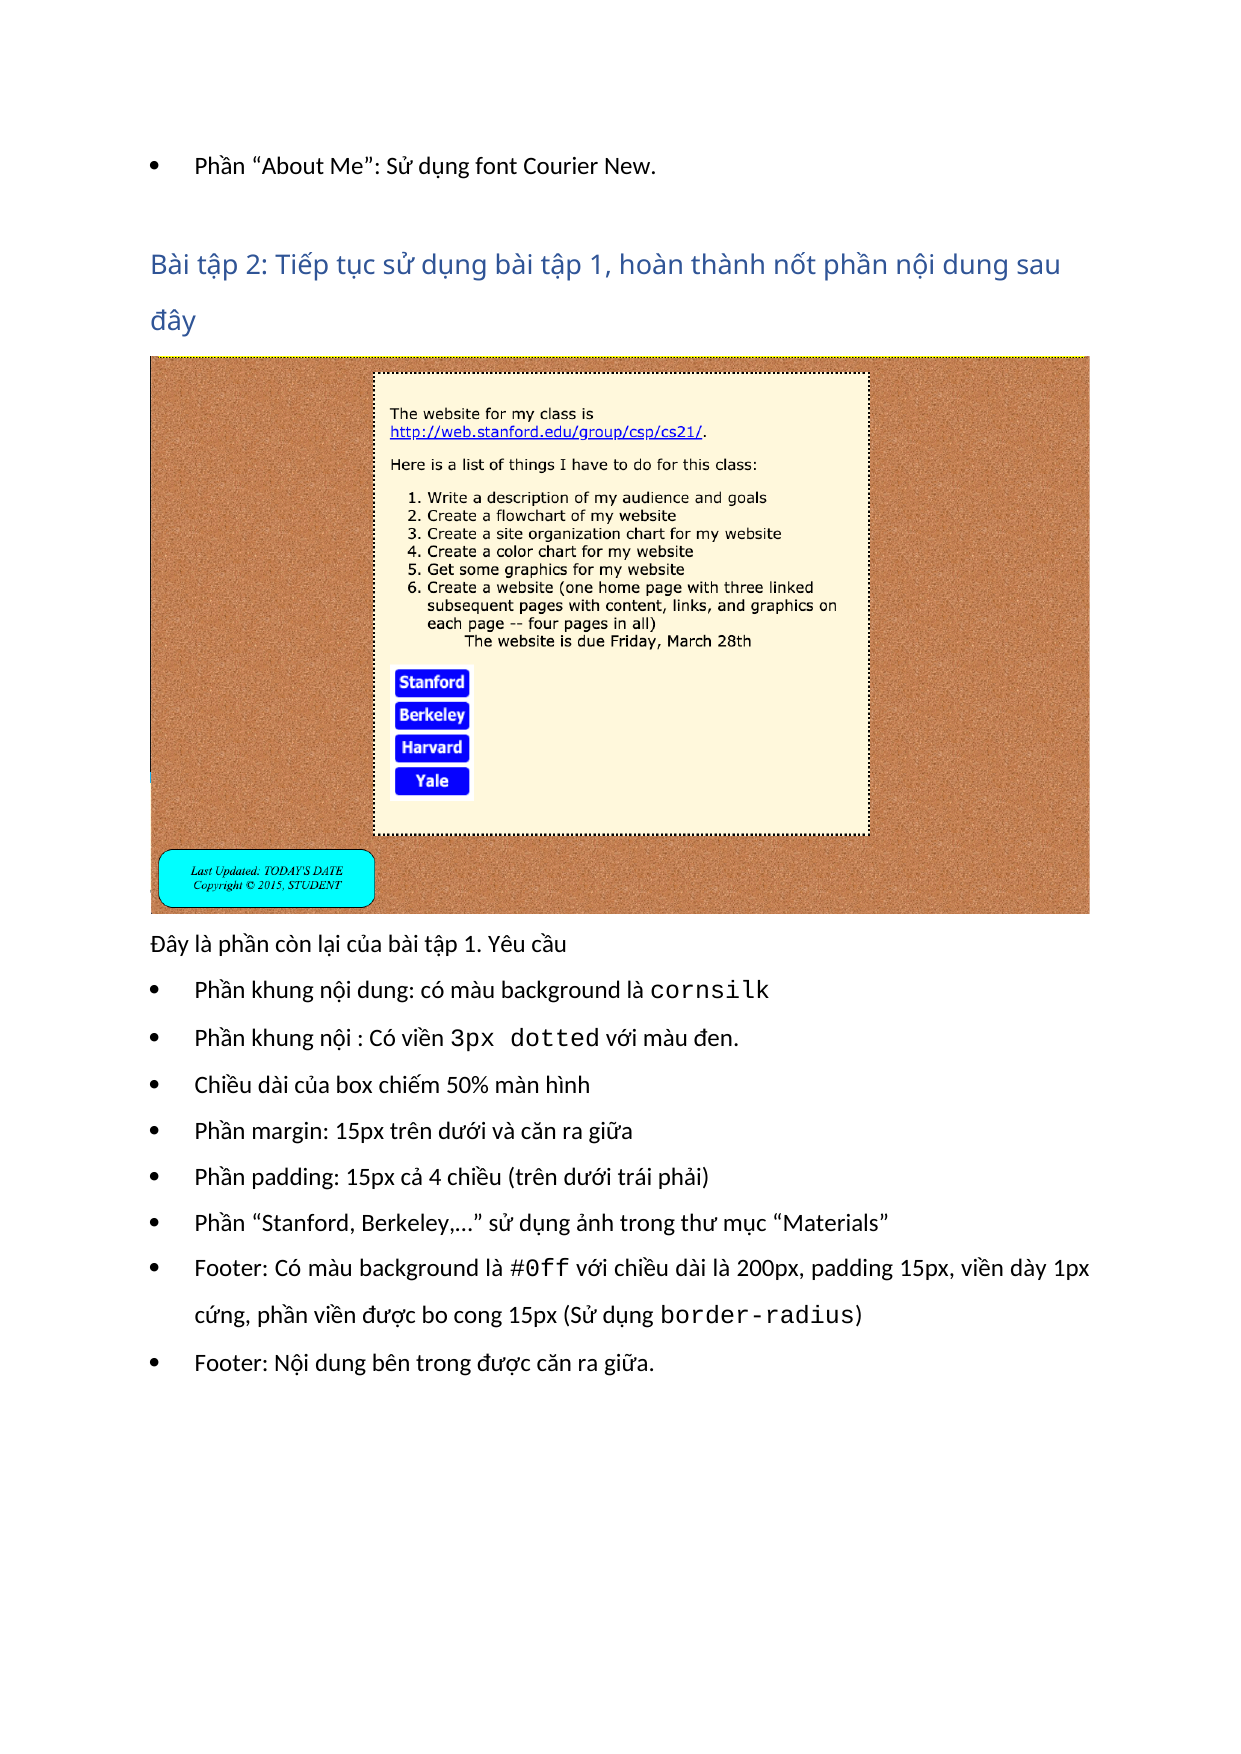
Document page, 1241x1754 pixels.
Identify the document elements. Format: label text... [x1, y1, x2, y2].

subtitle Bài tập 2: Tiếp tục sử dụng bài tập 1, hoàn thành nốt phần nội dung sau đây [150, 246, 1090, 338]
list Footer: Có màu background là #0ff với chiều dài là 200px, padding 15px, viền dày 1px cứng, phần viền được bo cong 15px (Sử dụng border-radius) [150, 1252, 1090, 1331]
list Phần “Stanford, Berkeley,…” sử dụng ảnh trong thư mục “Materials” [150, 1207, 1090, 1237]
list Phần “About Me”: Sử dụng font Courier New. [150, 150, 1090, 181]
list Phần khung nội dung: có màu background là cornsilk [150, 974, 1090, 1006]
list Phần padding: 15px cả 4 chiều (trên dưới trái phải) [150, 1161, 1090, 1192]
text Đây là phần còn lại của bài tập 1. Yêu cầu [150, 929, 1090, 959]
list Phần margin: 15px trên dưới và căn ra giữa [150, 1115, 1090, 1146]
list Footer: Nội dung bên trong được căn ra giữa. [150, 1347, 1090, 1378]
list Phần khung nội : Có viền 3px dotted với màu đen. [150, 1022, 1090, 1054]
picture [150, 356, 1090, 914]
list Chiều dài của box chiếm 50% màn hình [150, 1069, 1090, 1100]
